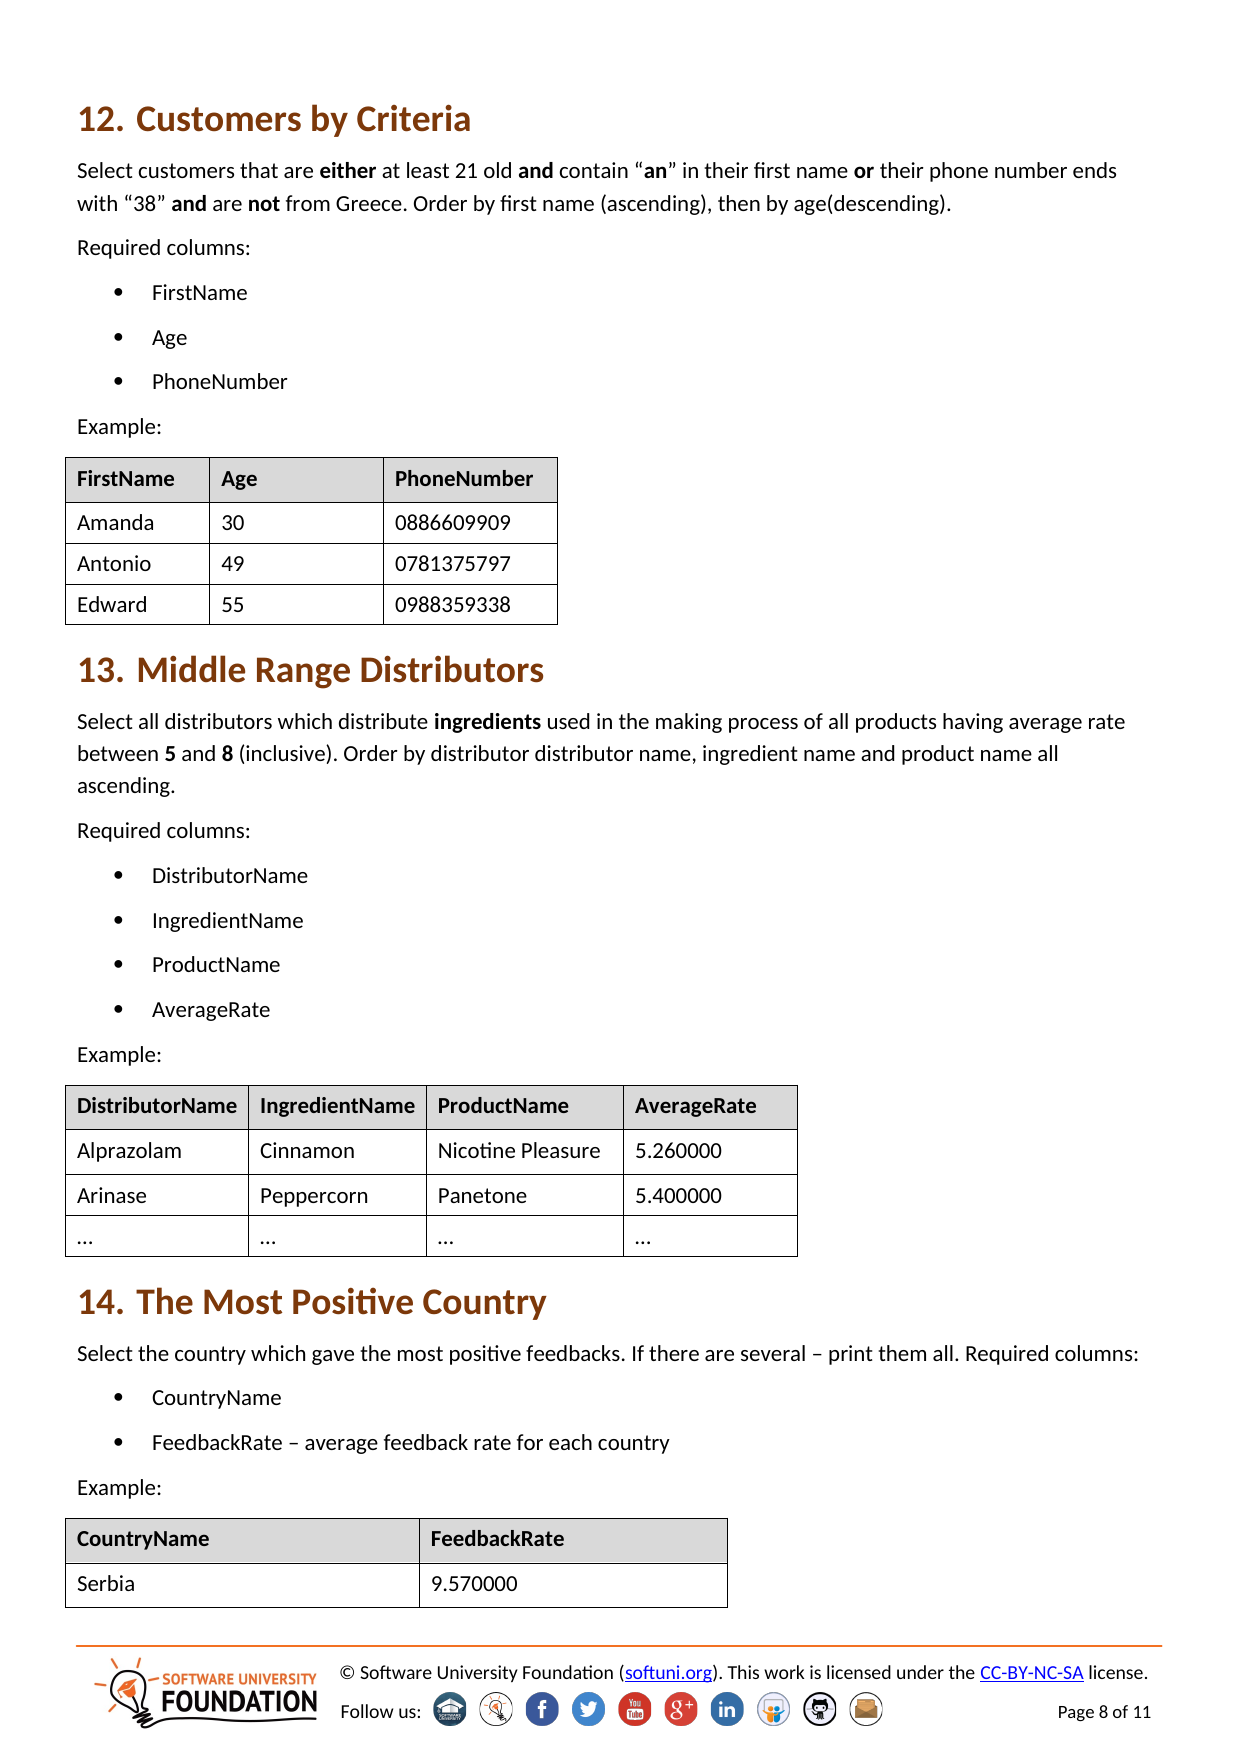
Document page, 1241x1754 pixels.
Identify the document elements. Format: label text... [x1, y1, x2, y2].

picture [664, 1692, 698, 1726]
text Example: [77, 1040, 1163, 1068]
table_cell … [249, 1216, 426, 1256]
text Select customers that are either at least 21 old and contain “an” in their first name or their phone number ends with “38” and are not from Greece. Order by first name (ascending), then by age(descending). [77, 156, 1163, 217]
picture [757, 1692, 790, 1726]
table_header ProductName [427, 1086, 623, 1129]
list FeedbackRate – average feedback rate for each country [114, 1428, 1163, 1456]
list AverageRate [114, 995, 1163, 1023]
picture [710, 1692, 744, 1726]
table_cell 0988359338 [384, 585, 557, 624]
table_header PhoneNumber [384, 458, 557, 502]
table_header Age [210, 458, 383, 502]
table_cell … [624, 1216, 797, 1256]
table_header CountryName [66, 1519, 419, 1562]
table_header IngredientName [249, 1086, 426, 1129]
list Age [114, 323, 1163, 351]
table_header FirstName [66, 458, 209, 502]
table_cell Arinase [66, 1175, 248, 1215]
table_cell Serbia [66, 1564, 419, 1607]
text Select the country which gave the most positive feedbacks. If there are several – print them all. Required columns: [77, 1339, 1163, 1367]
picture [618, 1692, 652, 1726]
table_cell 9.570000 [420, 1564, 727, 1607]
list FirstName [114, 278, 1163, 306]
table_cell 5.260000 [624, 1130, 797, 1174]
table_cell Panetone [427, 1175, 623, 1215]
text Example: [77, 412, 1163, 440]
subtitle The Most Positive Country [77, 1278, 1163, 1324]
table_cell 5.400000 [624, 1175, 797, 1215]
table_cell 55 [210, 585, 383, 624]
table_cell Nicotine Pleasure [427, 1130, 623, 1174]
table_cell 0781375797 [384, 544, 557, 583]
picture [93, 1656, 317, 1729]
subtitle Middle Range Distributors [77, 646, 1163, 692]
table_cell Alprazolam [66, 1130, 248, 1174]
text Required columns: [77, 233, 1163, 261]
picture [433, 1692, 467, 1726]
list CountryName [114, 1383, 1163, 1412]
text Select all distributors which distribute ingredients used in the making process of all products having average rate between 5 and 8 (inclusive). Order by distributor distributor name, ingredient name and product name all ascending. [77, 707, 1163, 800]
table_cell Edward [66, 585, 209, 624]
text Required columns: [77, 816, 1163, 844]
list ProductName [114, 950, 1163, 978]
picture [803, 1692, 837, 1726]
picture [525, 1692, 559, 1726]
picture [479, 1692, 513, 1726]
table_cell Amanda [66, 503, 209, 542]
table_cell … [66, 1216, 248, 1256]
table_cell 49 [210, 544, 383, 583]
subtitle Customers by Criteria [77, 95, 1163, 141]
table_cell Peppercorn [249, 1175, 426, 1215]
table_header FeedbackRate [420, 1519, 727, 1562]
text Example: [77, 1473, 1163, 1501]
table_cell Cinnamon [249, 1130, 426, 1174]
table_header DistributorName [66, 1086, 248, 1129]
list PhoneNumber [114, 367, 1163, 395]
table_cell Antonio [66, 544, 209, 583]
picture [572, 1692, 605, 1726]
table_cell 0886609909 [384, 503, 557, 542]
list IngredientName [114, 906, 1163, 934]
table_cell … [427, 1216, 623, 1256]
table_cell 30 [210, 503, 383, 542]
table_header AverageRate [624, 1086, 797, 1129]
picture [849, 1692, 883, 1726]
list DistributorName [114, 861, 1163, 889]
